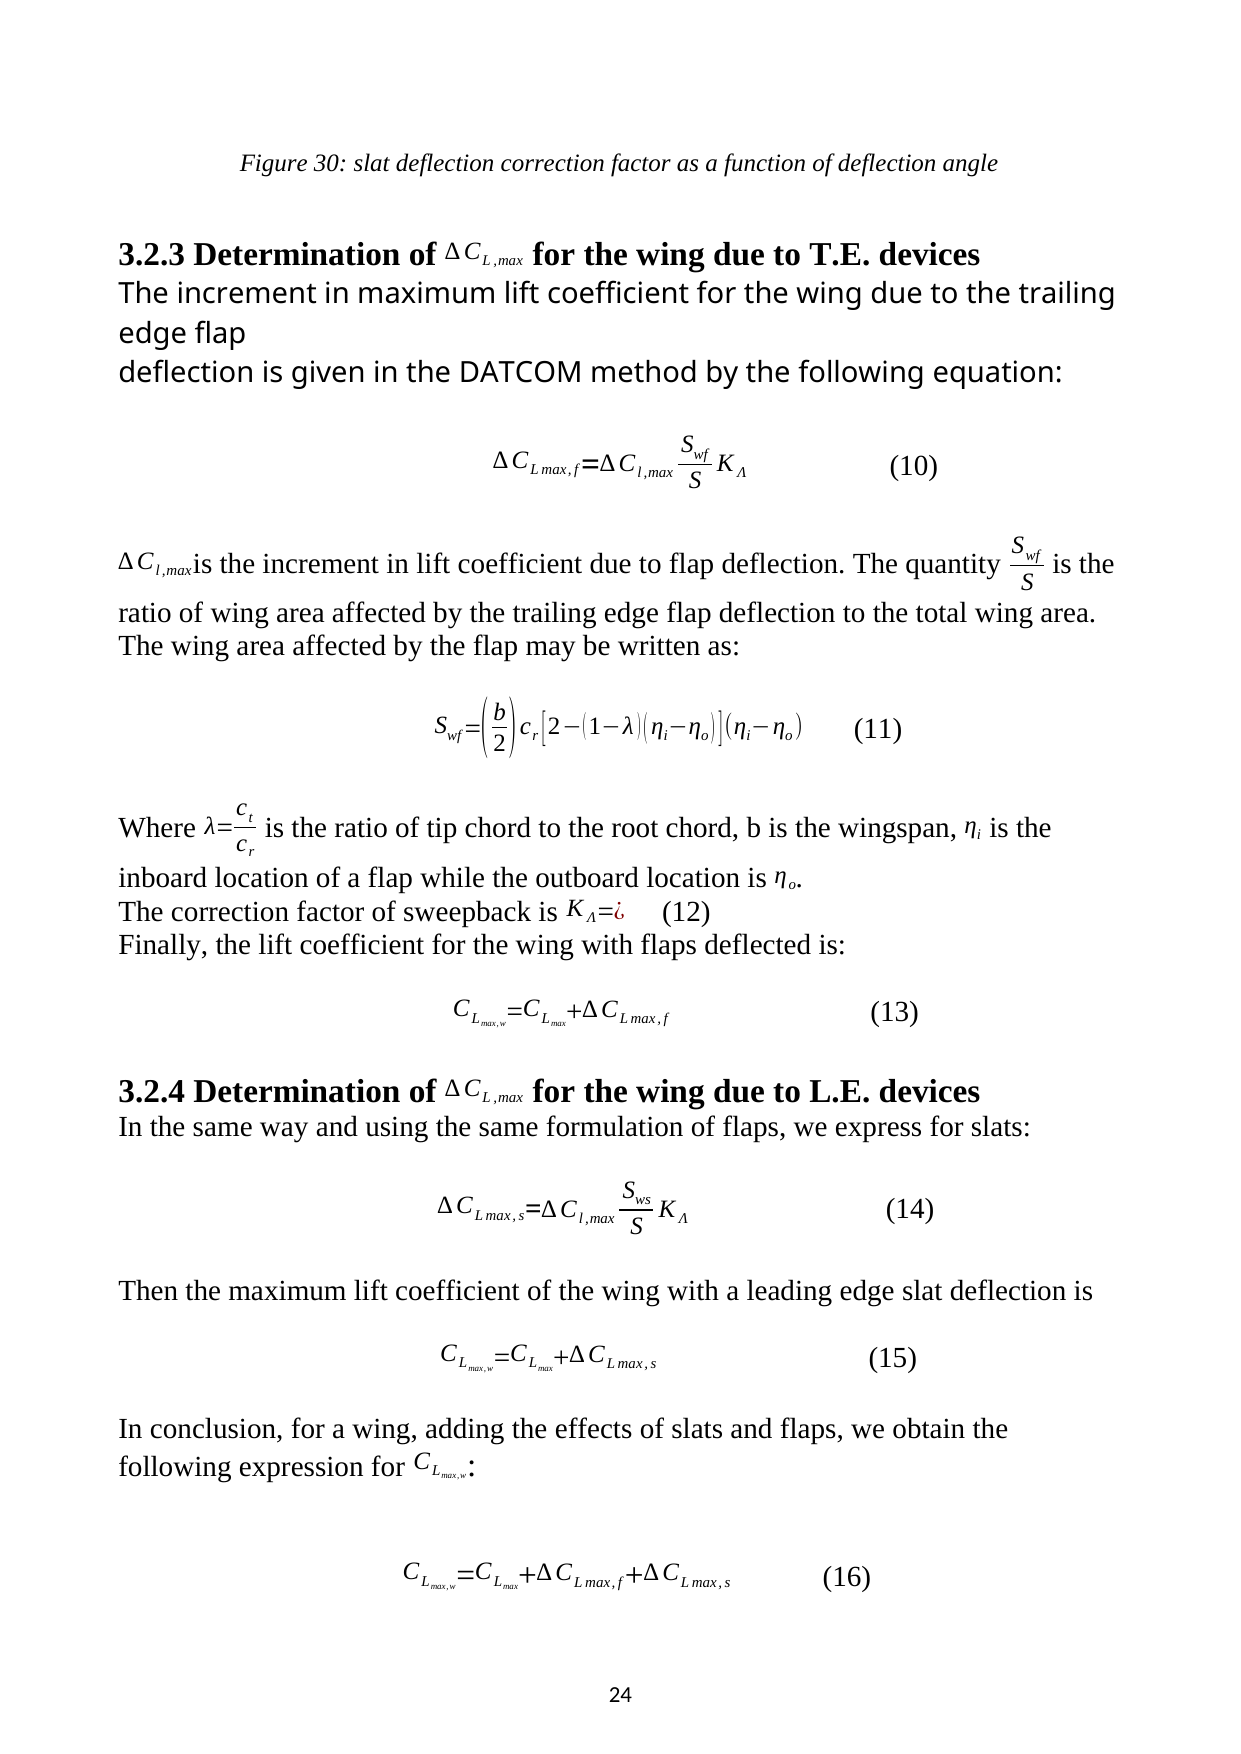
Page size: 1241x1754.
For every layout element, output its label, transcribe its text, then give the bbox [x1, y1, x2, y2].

text 3.2.3 Determination of for the wing due to T.E. devices [118, 234, 1122, 272]
text Where = is the ratio of tip chord to the root chord, b is the wingspan, is the inboard location of a flap while the outboard location is . [118, 794, 1122, 894]
text Finally, the lift coefficient for the wing with flaps deflected is: [118, 927, 1122, 961]
text =+ (15) [118, 1340, 1122, 1373]
text = (10) [118, 431, 1122, 494]
text Then the maximum lift coefficient of the wing with a leading edge slat deflection is [118, 1273, 1122, 1306]
text deflection is given in the DATCOM method by the following equation: [118, 352, 1122, 391]
text The correction factor of sweepback is = (12) [118, 894, 1122, 927]
text In the same way and using the same formulation of flaps, we express for slats: [118, 1109, 1122, 1143]
text is the increment in lift coefficient due to flap deflection. The quantity is the ratio of wing area affected by the trailing edge flap deflection to the total wing area. The wing area affected by the flap may be written as: [118, 532, 1122, 662]
text The increment in maximum lift coefficient for the wing due to the trailing edge flap [118, 272, 1122, 352]
text =+ (13) [118, 994, 1122, 1033]
text = (14) [118, 1176, 1122, 1239]
text Figure 30: slat deflection correction factor as a function of deflection angle [118, 148, 1122, 176]
text In conclusion, for a wing, adding the effects of slats and flaps, we obtain the following expression for : [118, 1412, 1122, 1483]
text 3.2.4 Determination of for the wing due to L.E. devices [118, 1071, 1122, 1109]
text =++ (16) [118, 1555, 1122, 1594]
text = (11) [118, 695, 1122, 760]
